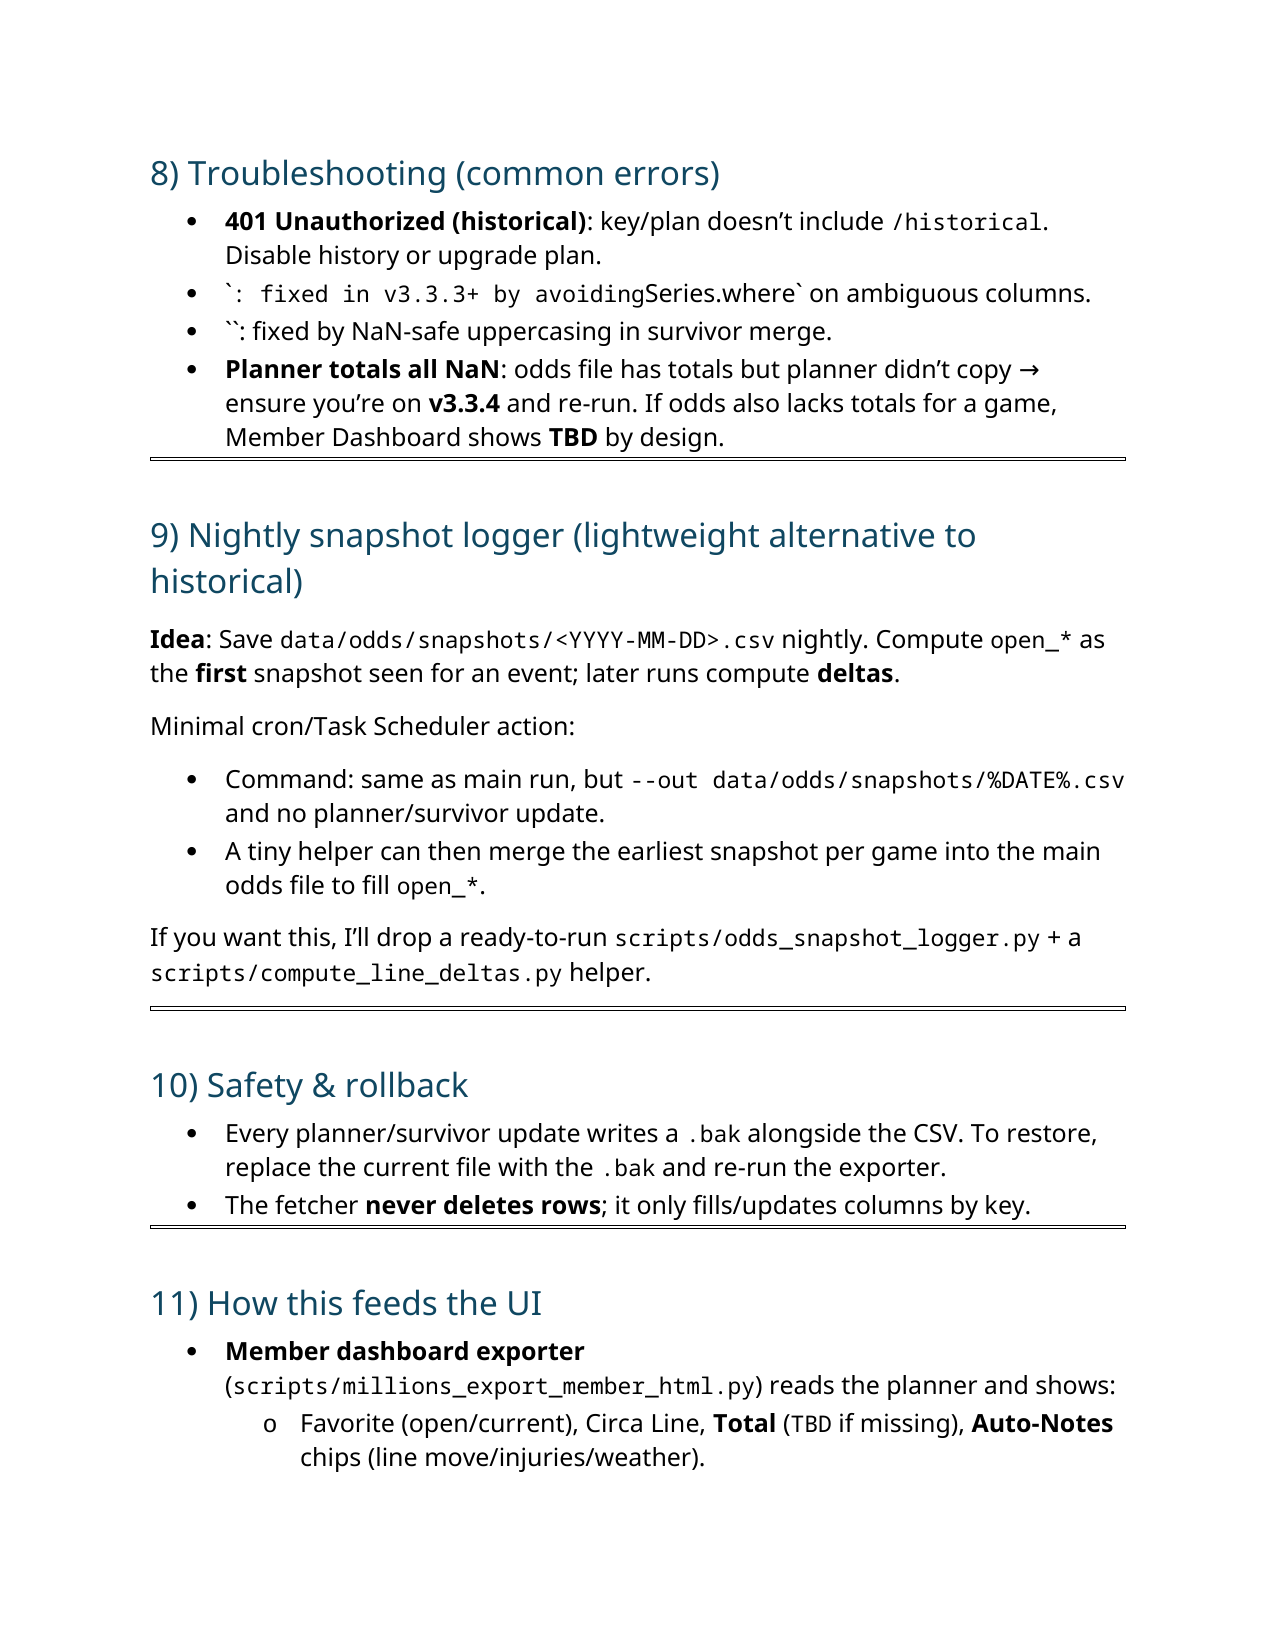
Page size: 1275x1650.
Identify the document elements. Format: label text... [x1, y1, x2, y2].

list ``: fixed by NaN‑safe uppercasing in survivor merge. [187, 313, 1125, 347]
list `: fixed in v3.3.3+ by avoidingSeries.where` on ambiguous columns. [187, 276, 1125, 310]
subtitle 10) Safety & rollback [150, 1062, 1125, 1107]
list Planner totals all NaN: odds file has totals but planner didn’t copy → ensure you’re on v3.3.4 and re‑run. If odds also lacks totals for a game, Member Dashboard shows TBD by design. [187, 351, 1125, 453]
list Favorite (open/current), Circa Line, Total (TBD if missing), Auto‑Notes chips (line move/injuries/weather). [262, 1406, 1125, 1474]
subtitle 11) How this feeds the UI [150, 1280, 1125, 1326]
list The fetcher never deletes rows; it only fills/updates columns by key. [187, 1187, 1125, 1222]
text Minimal cron/Task Scheduler action: [150, 708, 1125, 743]
list Every planner/survivor update writes a .bak alongside the CSV. To restore, replace the current file with the .bak and re‑run the exporter. [187, 1116, 1125, 1184]
subtitle 9) Nightly snapshot logger (lightweight alternative to historical) [150, 512, 1125, 603]
list A tiny helper can then merge the earliest snapshot per game into the main odds file to fill open_*. [187, 833, 1125, 901]
subtitle 8) Troubleshooting (common errors) [150, 150, 1125, 195]
text If you want this, I’ll drop a ready‑to‑run scripts/odds_snapshot_logger.py + a scripts/compute_line_deltas.py helper. [150, 920, 1125, 988]
list Command: same as main run, but --out data/odds/snapshots/%DATE%.csv and no planner/survivor update. [187, 761, 1125, 829]
list 401 Unauthorized (historical): key/plan doesn’t include /historical. Disable history or upgrade plan. [187, 204, 1125, 272]
list Member dashboard exporter (scripts/millions_export_member_html.py) reads the planner and shows: [187, 1334, 1125, 1402]
text Idea: Save data/odds/snapshots/<YYYY‑MM‑DD>.csv nightly. Compute open_* as the first snapshot seen for an event; later runs compute deltas. [150, 622, 1125, 690]
